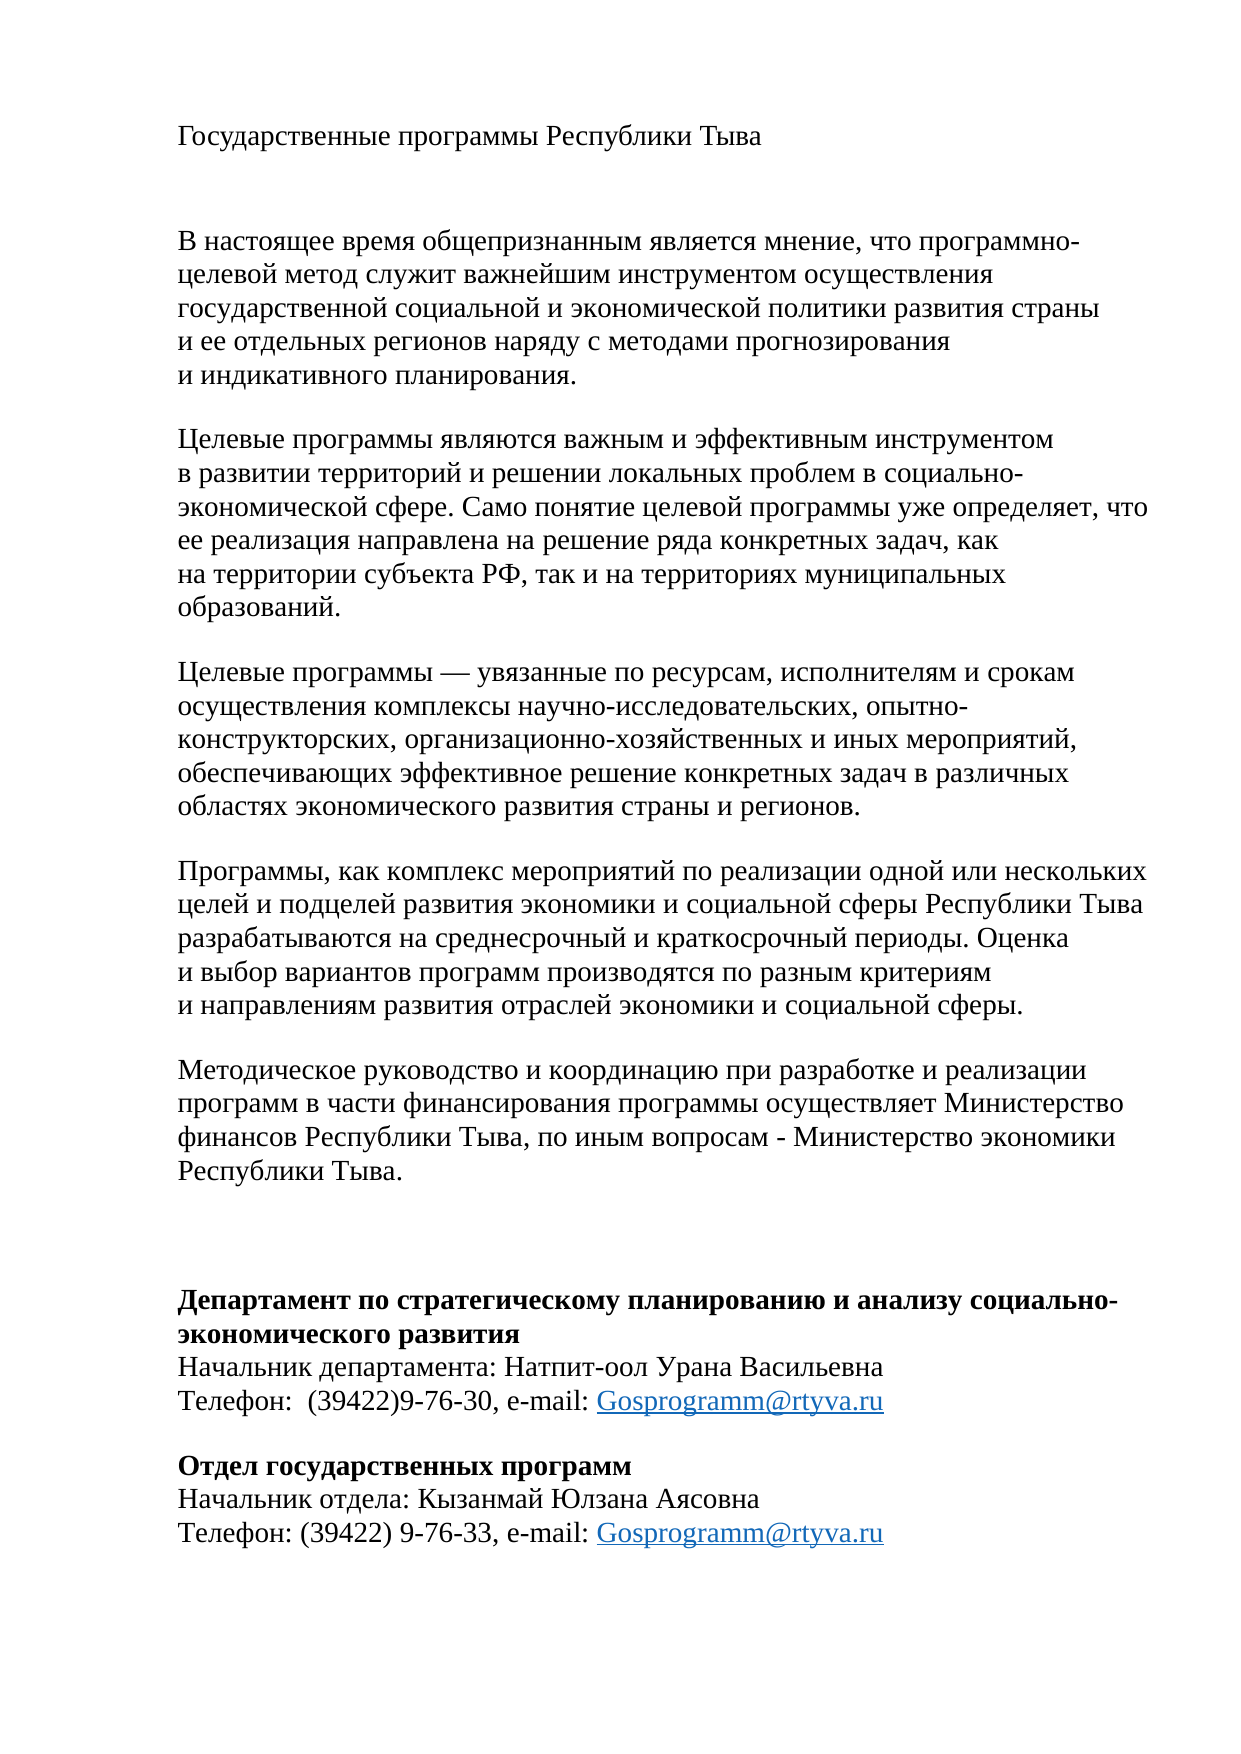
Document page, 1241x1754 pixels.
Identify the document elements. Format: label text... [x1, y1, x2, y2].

text Отдел государственных программ Начальник отдела: Кызанмай Юлзана Аясовна Телефон: (39422) 9-76-33, e-mail: Gosprogramm@rtyva.ru [177, 1448, 1152, 1548]
text Программы, как комплекс мероприятий по реализации одной или нескольких целей и подцелей развития экономики и социальной сферы Республики Тыва разрабатываются на среднесрочный и краткосрочный периоды. Оценка и выбор вариантов программ производятся по разным критериям и направлениям развития отраслей экономики и социальной сферы. [177, 853, 1152, 1021]
text Департамент по стратегическому планированию и анализу социально-экономического развития Начальник департамента: Натпит-оол Урана Васильевна Телефон: (39422)9-76-30, e-mail: Gosprogramm@rtyva.ru [177, 1282, 1152, 1416]
text Целевые программы являются важным и эффективным инструментом в развитии территорий и решении локальных проблем в социально-экономической сфере. Само понятие целевой программы уже определяет, что ее реализация направлена на решение ряда конкретных задач, как на территории субъекта РФ, так и на территориях муниципальных образований. [177, 422, 1152, 623]
text Методическое руководство и координацию при разработке и реализации программ в части финансирования программы осуществляет Министерство финансов Республики Тыва, по иным вопросам - Министерство экономики Республики Тыва. [177, 1052, 1152, 1186]
text Целевые программы — увязанные по ресурсам, исполнителям и срокам осуществления комплексы научно-исследовательских, опытно-конструкторских, организационно-хозяйственных и иных мероприятий, обеспечивающих эффективное решение конкретных задач в различных областях экономического развития страны и регионов. [177, 654, 1152, 822]
text Государственные программы Республики Тыва [177, 118, 1152, 152]
text В настоящее время общепризнанным является мнение, что программно-целевой метод служит важнейшим инструментом осуществления государственной социальной и экономической политики развития страны и ее отдельных регионов наряду с методами прогнозирования и индикативного планирования. [177, 223, 1152, 390]
